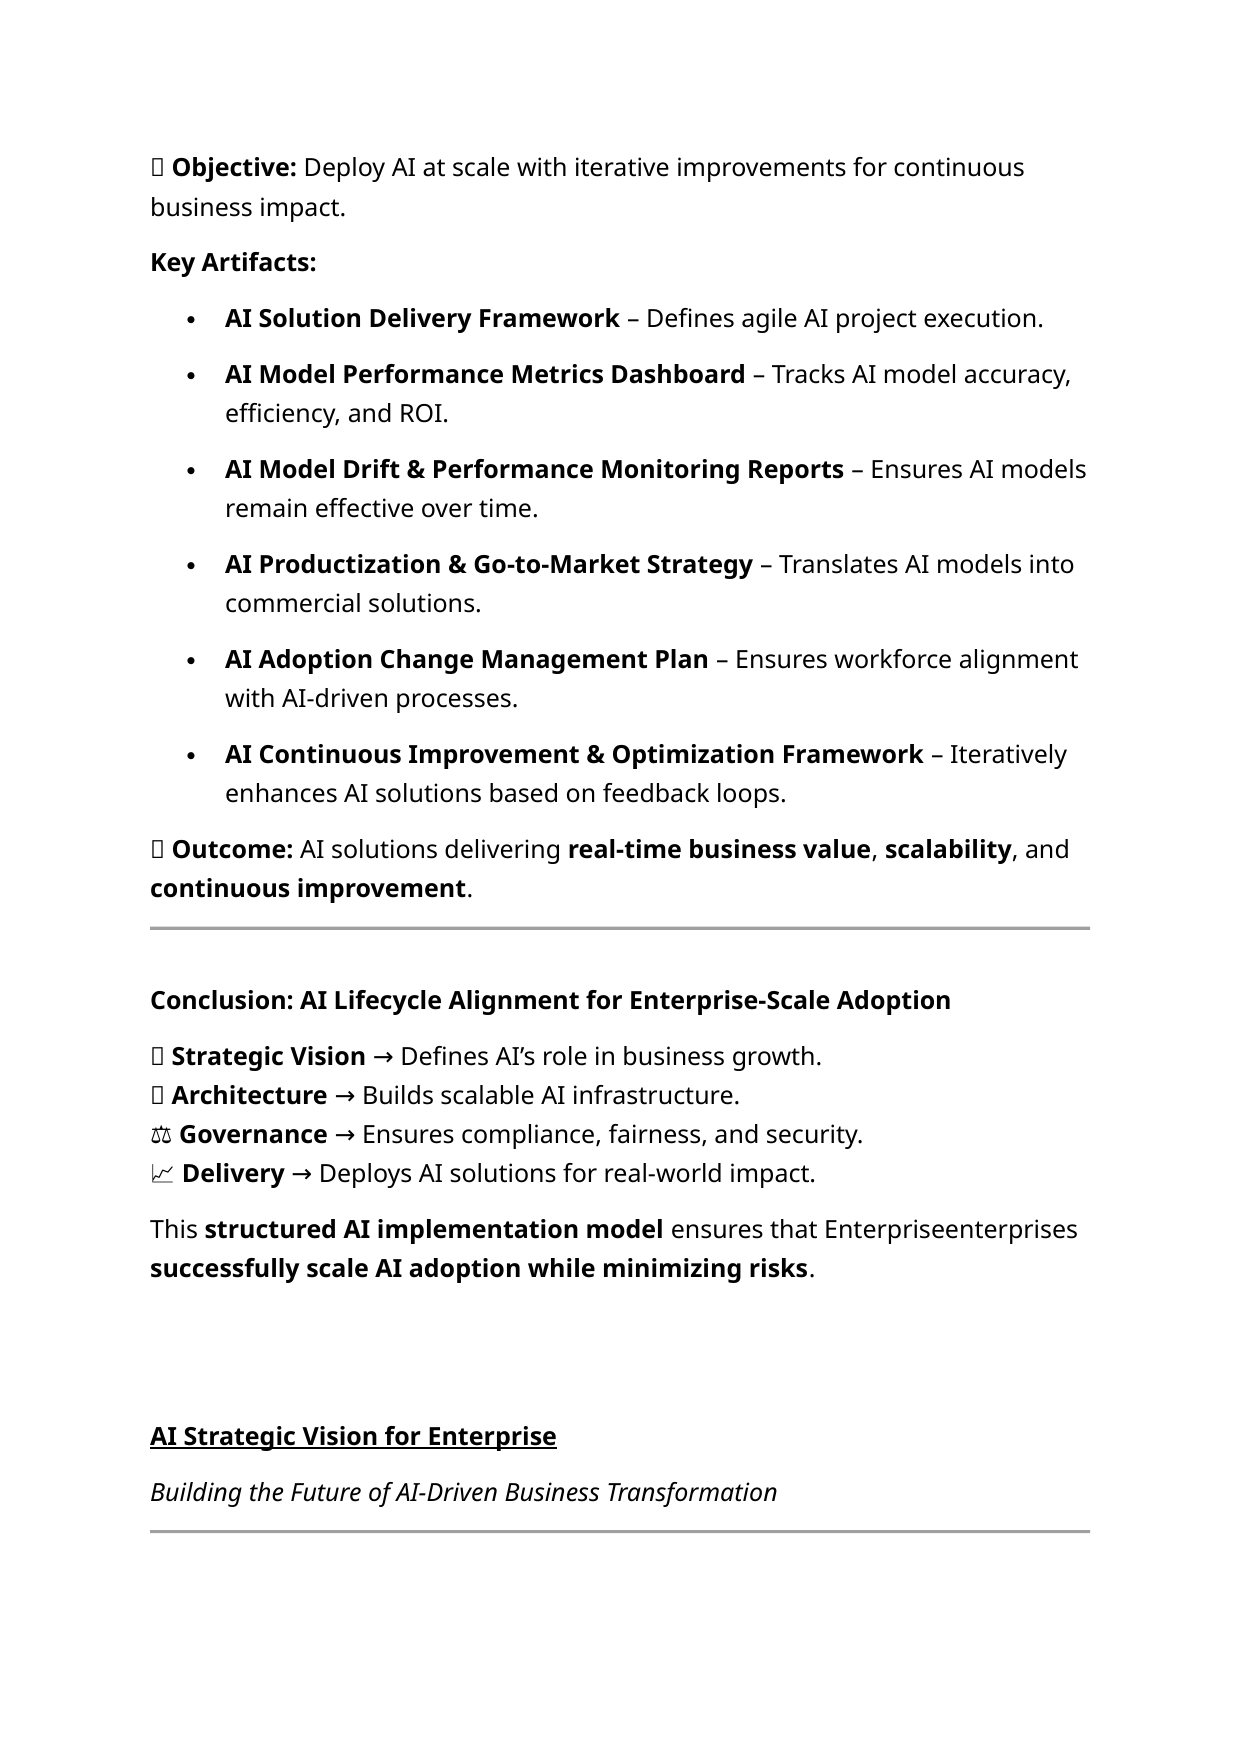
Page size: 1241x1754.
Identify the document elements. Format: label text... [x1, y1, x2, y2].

list AI Model Performance Metrics Dashboard – Tracks AI model accuracy, efficiency, and ROI. [187, 357, 1090, 430]
text Building the Future of AI-Driven Business Transformation [150, 1474, 1090, 1508]
list AI Adoption Change Management Plan – Ensures workforce alignment with AI-driven processes. [187, 642, 1090, 715]
list AI Model Drift & Performance Monitoring Reports – Ensures AI models remain effective over time. [187, 452, 1090, 525]
text This structured AI implementation model ensures that Enterpriseenterprises successfully scale AI adoption while minimizing risks. [150, 1212, 1090, 1285]
list AI Productization & Go-to-Market Strategy – Translates AI models into commercial solutions. [187, 547, 1090, 620]
text 🚀 Strategic Vision → Defines AI’s role in business growth. 🔧 Architecture → Builds scalable AI infrastructure. ⚖ Governance → Ensures compliance, fairness, and security. 📈 Delivery → Deploys AI solutions for real-world impact. [150, 1038, 1090, 1190]
text 📌 Outcome: AI solutions delivering real-time business value, scalability, and continuous improvement. [150, 832, 1090, 905]
list AI Solution Delivery Framework – Defines agile AI project execution. [187, 301, 1090, 335]
text 📌 Objective: Deploy AI at scale with iterative improvements for continuous business impact. [150, 150, 1090, 223]
text AI Strategic Vision for Enterprise [150, 1418, 1090, 1452]
text Conclusion: AI Lifecycle Alignment for Enterprise-Scale Adoption [150, 982, 1090, 1017]
text Key Artifacts: [150, 245, 1090, 279]
list AI Continuous Improvement & Optimization Framework – Iteratively enhances AI solutions based on feedback loops. [187, 737, 1090, 810]
